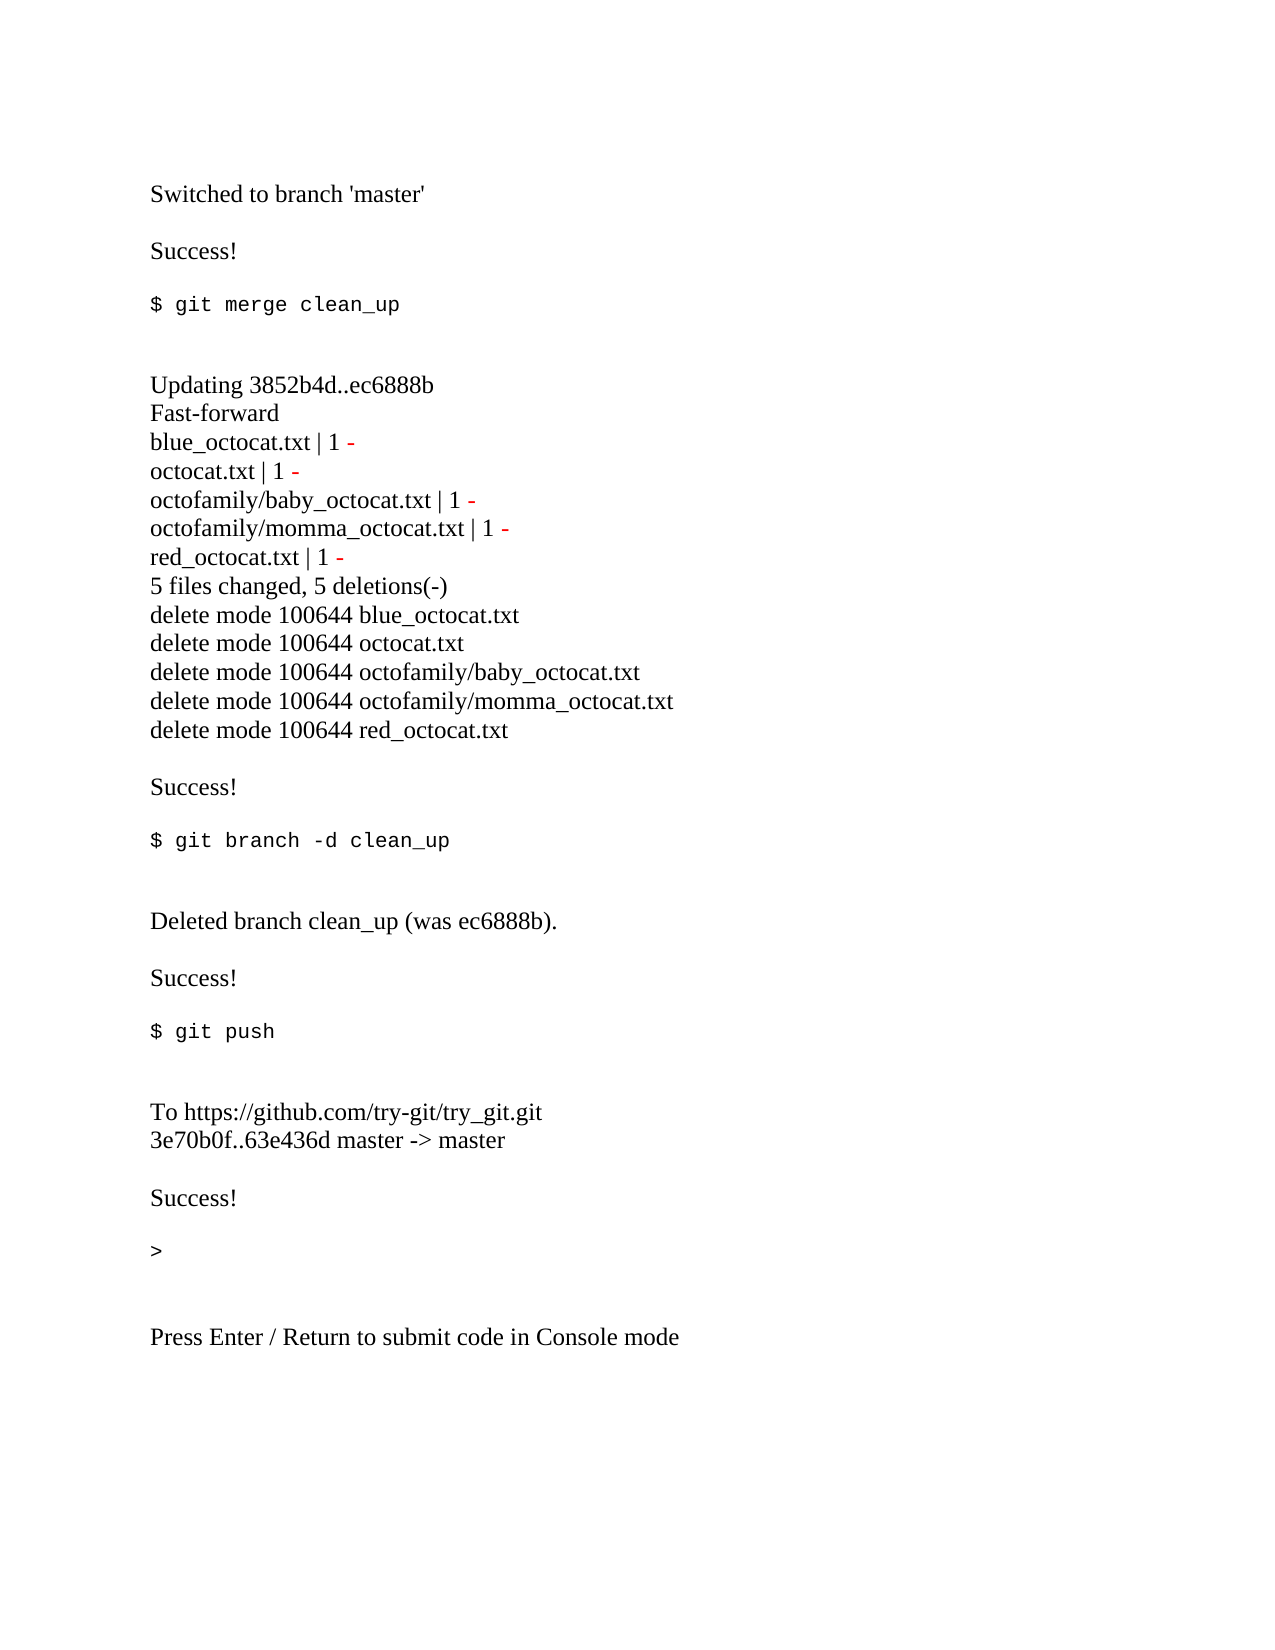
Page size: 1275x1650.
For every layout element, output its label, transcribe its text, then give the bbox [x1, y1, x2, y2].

text Updating 3852b4d..ec6888b Fast-forward blue_octocat.txt | 1 - octocat.txt | 1 - octofamily/baby_octocat.txt | 1 - octofamily/momma_octocat.txt | 1 - red_octocat.txt | 1 - 5 files changed, 5 deletions(-) delete mode 100644 blue_octocat.txt delete mode 100644 octocat.txt delete mode 100644 octofamily/baby_octocat.txt delete mode 100644 octofamily/momma_octocat.txt delete mode 100644 red_octocat.txt [150, 341, 1125, 743]
text $ git merge clean_up [150, 294, 1125, 317]
text $ git push [150, 1021, 1125, 1044]
text To https://github.com/try-git/try_git.git 3e70b0f..63e436d master -> master [150, 1068, 1125, 1154]
text $ git branch -d clean_up [150, 830, 1125, 853]
text > [150, 1241, 1125, 1264]
text Success! [150, 934, 1125, 992]
text Switched to branch 'master' [150, 150, 1125, 207]
text Press Enter / Return to submit code in Console mode [150, 1322, 1125, 1351]
text Deleted branch clean_up (was ec6888b). [150, 877, 1125, 934]
text Success! [150, 743, 1125, 801]
text Success! [150, 207, 1125, 265]
text Success! [150, 1154, 1125, 1212]
